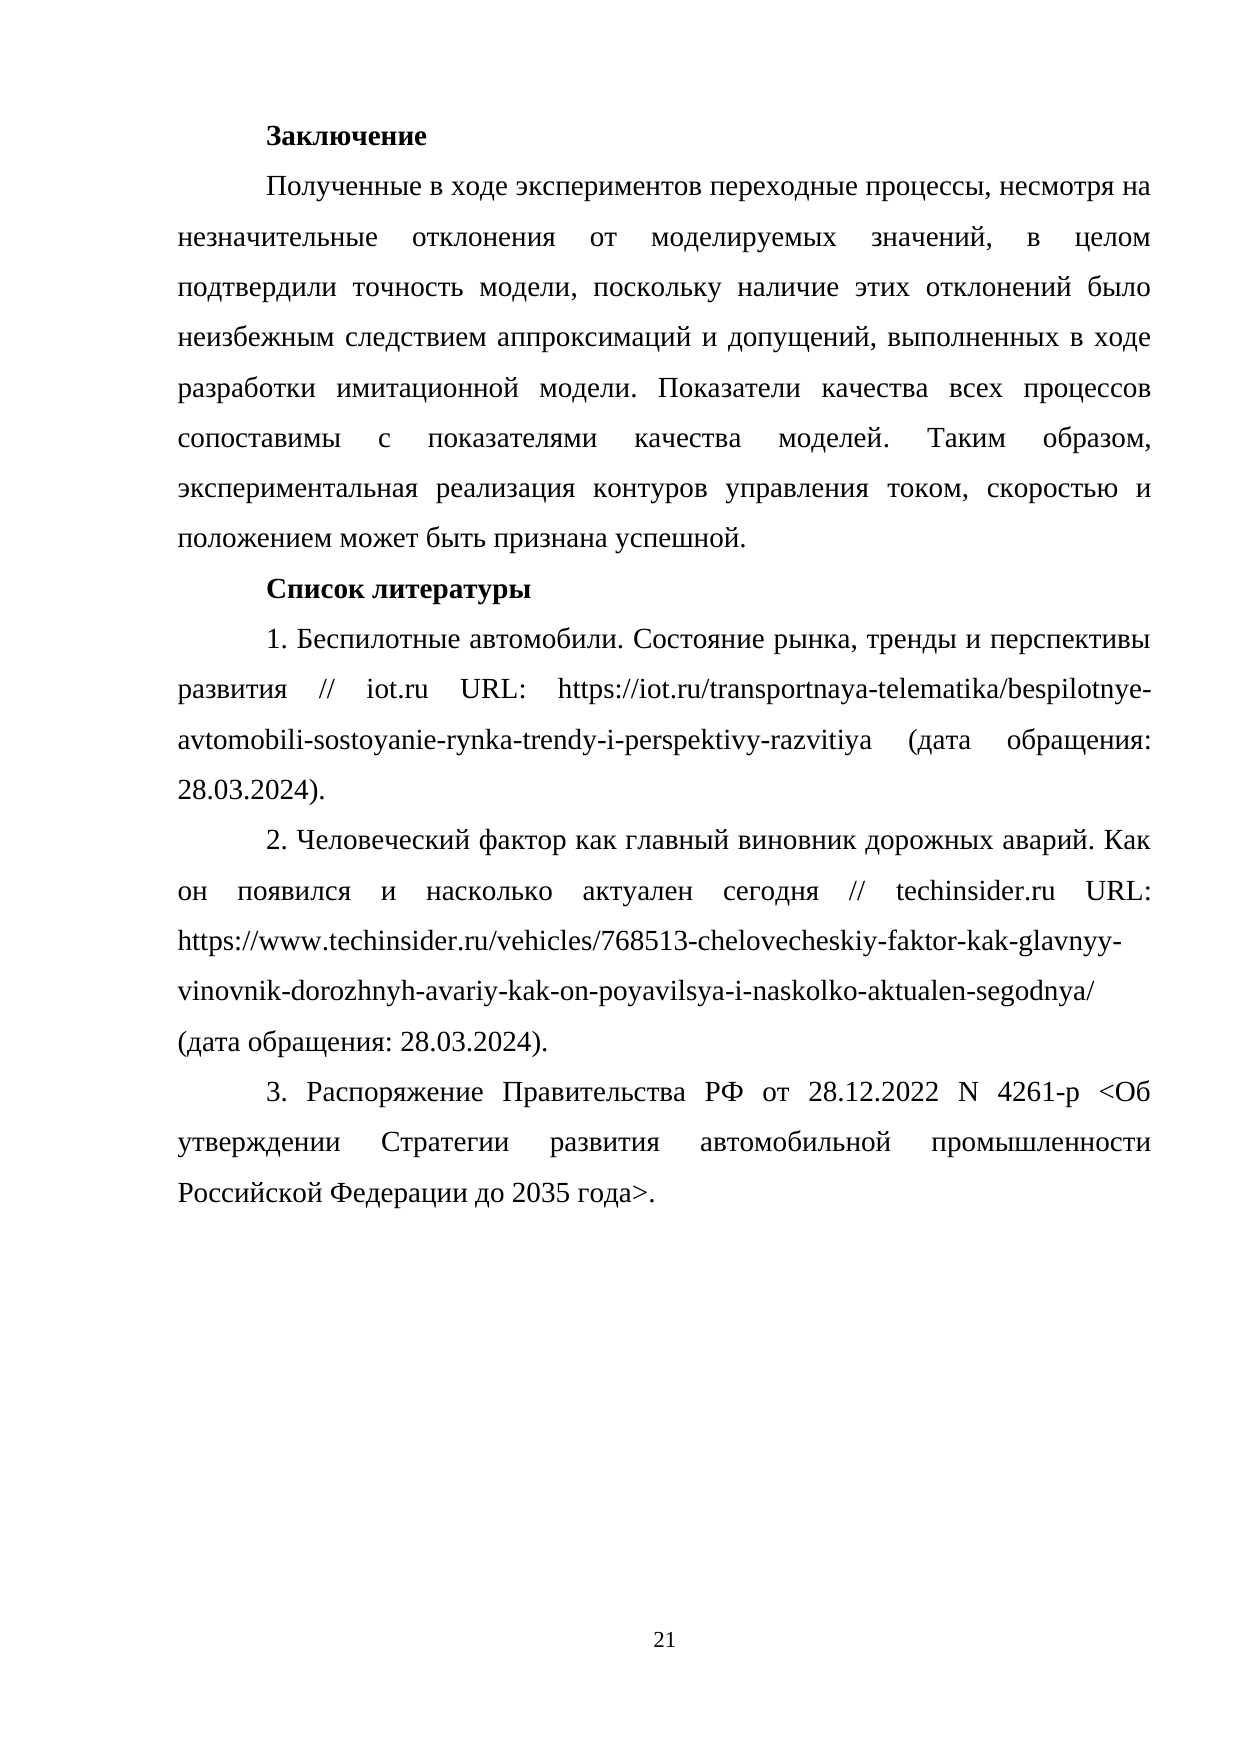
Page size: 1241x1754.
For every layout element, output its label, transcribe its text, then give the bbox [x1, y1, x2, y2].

text Список литературы [177, 571, 1152, 604]
text 1. Беспилотные автомобили. Состояние рынка, тренды и перспективы развития // iot.ru URL: https://iot.ru/transportnaya-telematika/bespilotnye-avtomobili-sostoyanie-rynka-trendy-i-perspektivy-razvitiya (дата обращения: 28.03.2024). [177, 621, 1152, 806]
subtitle Заключение [177, 118, 1152, 152]
text 3. Распоряжение Правительства РФ от 28.12.2022 N 4261-р <Об утверждении Стратегии развития автомобильной промышленности Российской Федерации до 2035 года>. [177, 1074, 1152, 1208]
text Полученные в ходе экспериментов переходные процессы, несмотря на незначительные отклонения от моделируемых значений, в целом подтвердили точность модели, поскольку наличие этих отклонений было неизбежным следствием аппроксимаций и допущений, выполненных в ходе разработки имитационной модели. Показатели качества всех процессов сопоставимы с показателями качества моделей. Таким образом, экспериментальная реализация контуров управления током, скоростью и положением может быть признана успешной. [177, 168, 1152, 554]
text 2. Человеческий фактор как главный виновник дорожных аварий. Как он появился и насколько актуален сегодня // techinsider.ru URL: https://www.techinsider.ru/vehicles/768513-chelovecheskiy-faktor-kak-glavnyy-vinovnik-dorozhnyh-avariy-kak-on-poyavilsya-i-naskolko-aktualen-segodnya/ (дата обращения: 28.03.2024). [177, 822, 1152, 1057]
